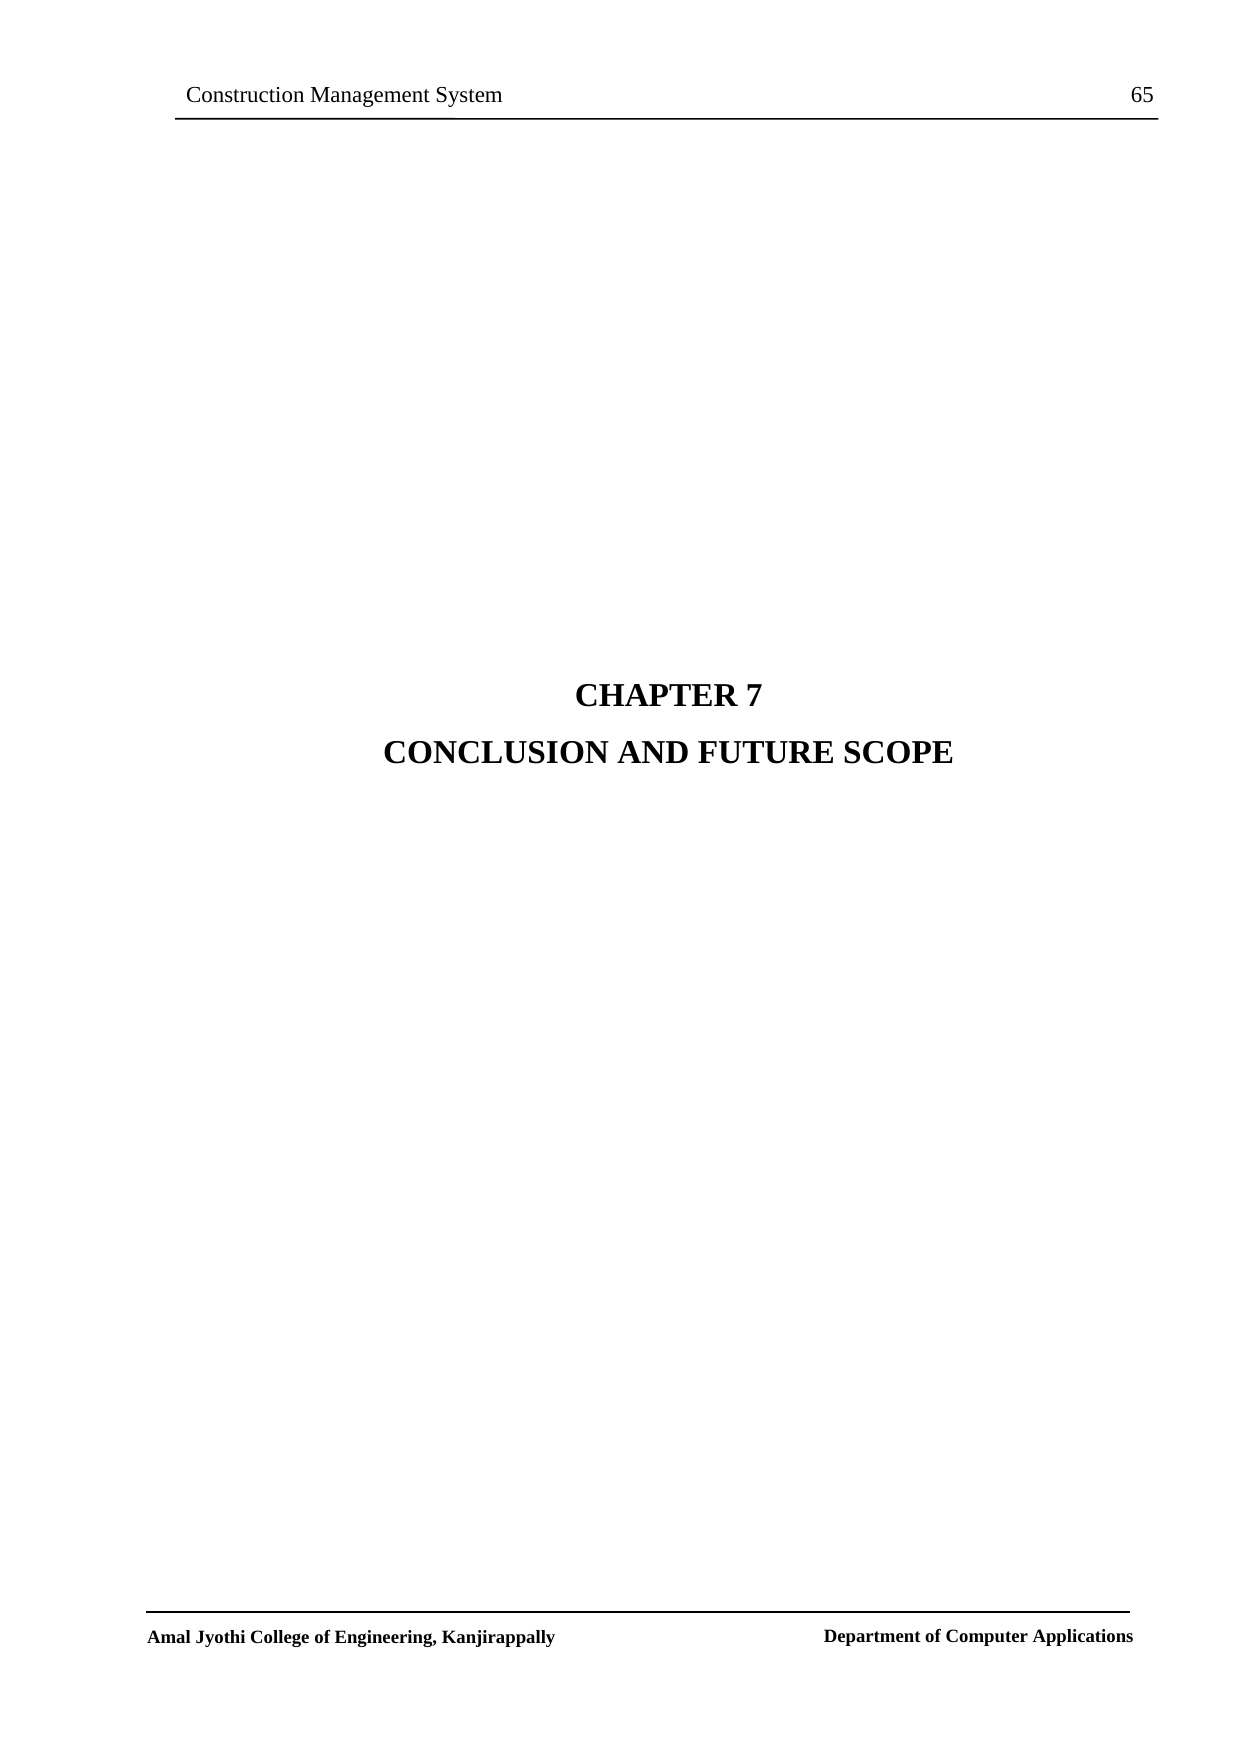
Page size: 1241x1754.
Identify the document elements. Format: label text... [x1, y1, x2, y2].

subtitle CONCLUSION AND FUTURE SCOPE [175, 733, 1162, 771]
subtitle CHAPTER 7 [175, 675, 1162, 713]
